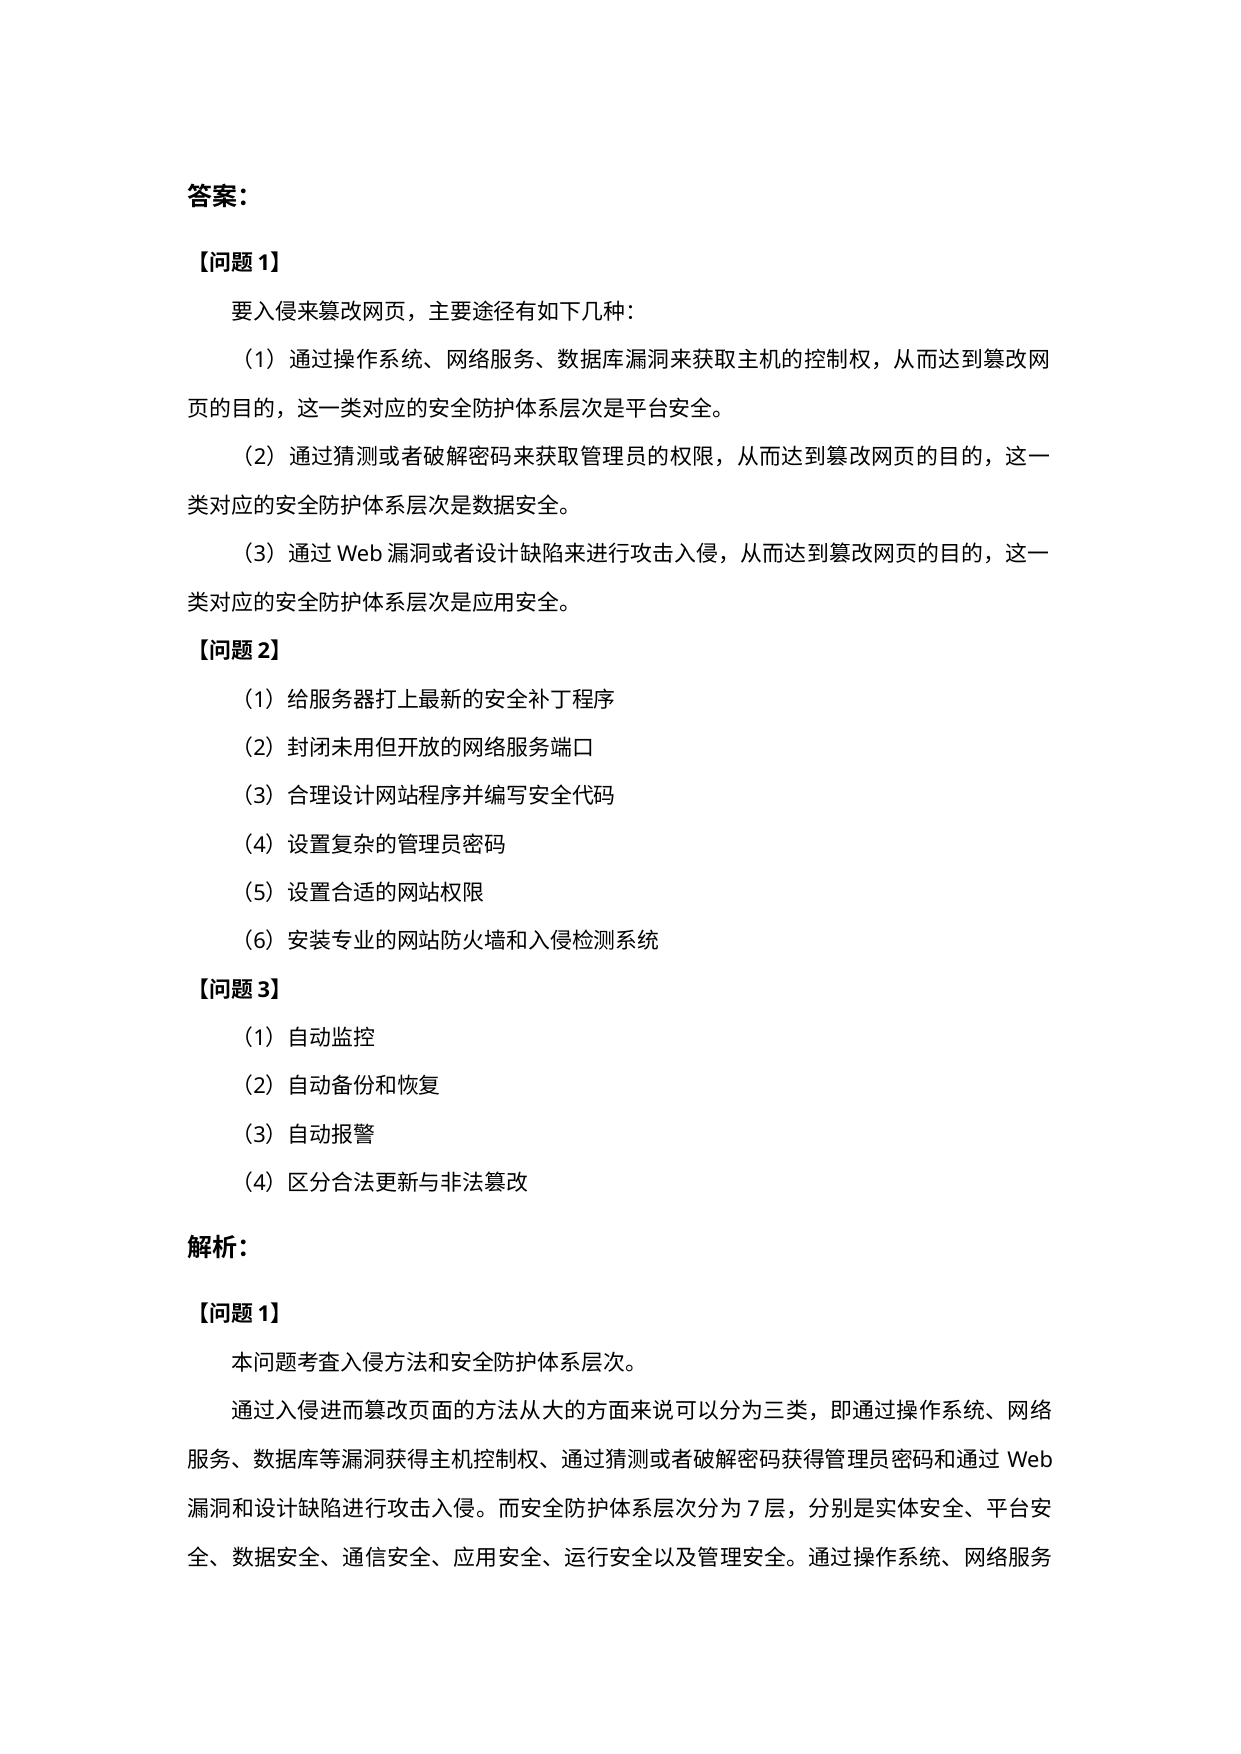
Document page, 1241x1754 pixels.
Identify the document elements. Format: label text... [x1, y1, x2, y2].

text 要入侵来篡改网页，主要途径有如下几种： [187, 293, 1053, 326]
text 答案： [187, 162, 1053, 227]
text （1）通过操作系统、网络服务、数据库漏洞来获取主机的控制权，从而达到篡改网页的目的，这一类对应的安全防护体系层次是平台安全。 [187, 342, 1053, 423]
text 【问题1】 [187, 1296, 1053, 1329]
text （5）设置合适的网站权限 [187, 875, 1053, 907]
text 【问题2】 [187, 633, 1053, 666]
text 本问题考査入侵方法和安全防护体系层次。 [187, 1344, 1053, 1377]
text （6）安装专业的网站防火墙和入侵检测系统 [187, 923, 1053, 956]
text （3）通过Web漏洞或者设计缺陷来进行攻击入侵，从而达到篡改网页的目的，这一类对应的安全防护体系层次是应用安全。 [187, 536, 1053, 617]
text （3）合理设计网站程序并编写安全代码 [187, 778, 1053, 811]
text （4）设置复杂的管理员密码 [187, 826, 1053, 859]
text （4）区分合法更新与非法篡改 [187, 1165, 1053, 1197]
text （2）自动备份和恢复 [187, 1068, 1053, 1101]
text （2）封闭未用但开放的网络服务端口 [187, 730, 1053, 762]
text 【问题1】 [187, 245, 1053, 278]
text （3）自动报警 [187, 1116, 1053, 1149]
text 【问题3】 [187, 971, 1053, 1004]
text （1）给服务器打上最新的安全补丁程序 [187, 681, 1053, 714]
text （2）通过猜测或者破解密码来获取管理员的权限，从而达到篡改网页的目的，这一类对应的安全防护体系层次是数据安全。 [187, 439, 1053, 520]
text （1）自动监控 [187, 1020, 1053, 1052]
text 解析： [187, 1213, 1053, 1278]
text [187, 1393, 1053, 1572]
